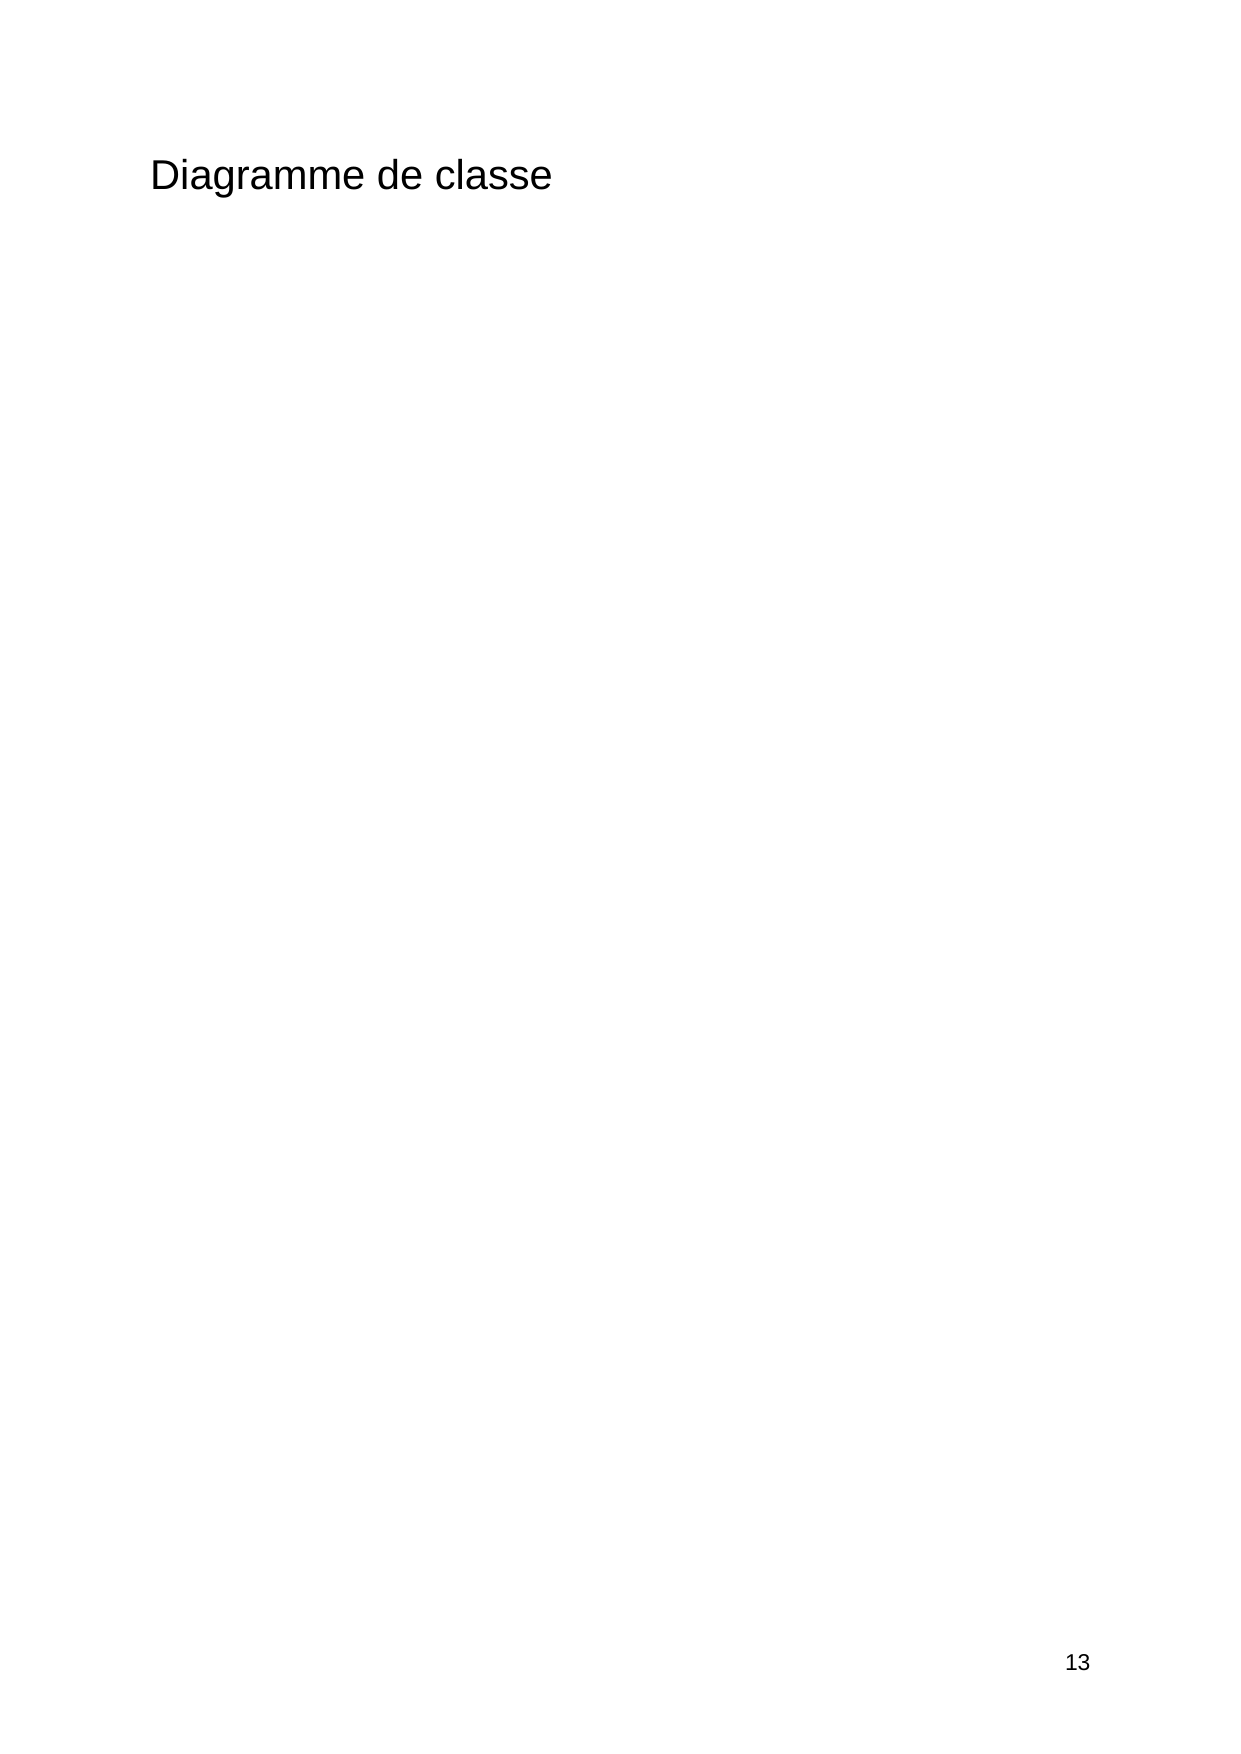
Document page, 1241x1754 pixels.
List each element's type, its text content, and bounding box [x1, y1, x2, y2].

subtitle Diagramme de classe [150, 150, 1090, 198]
